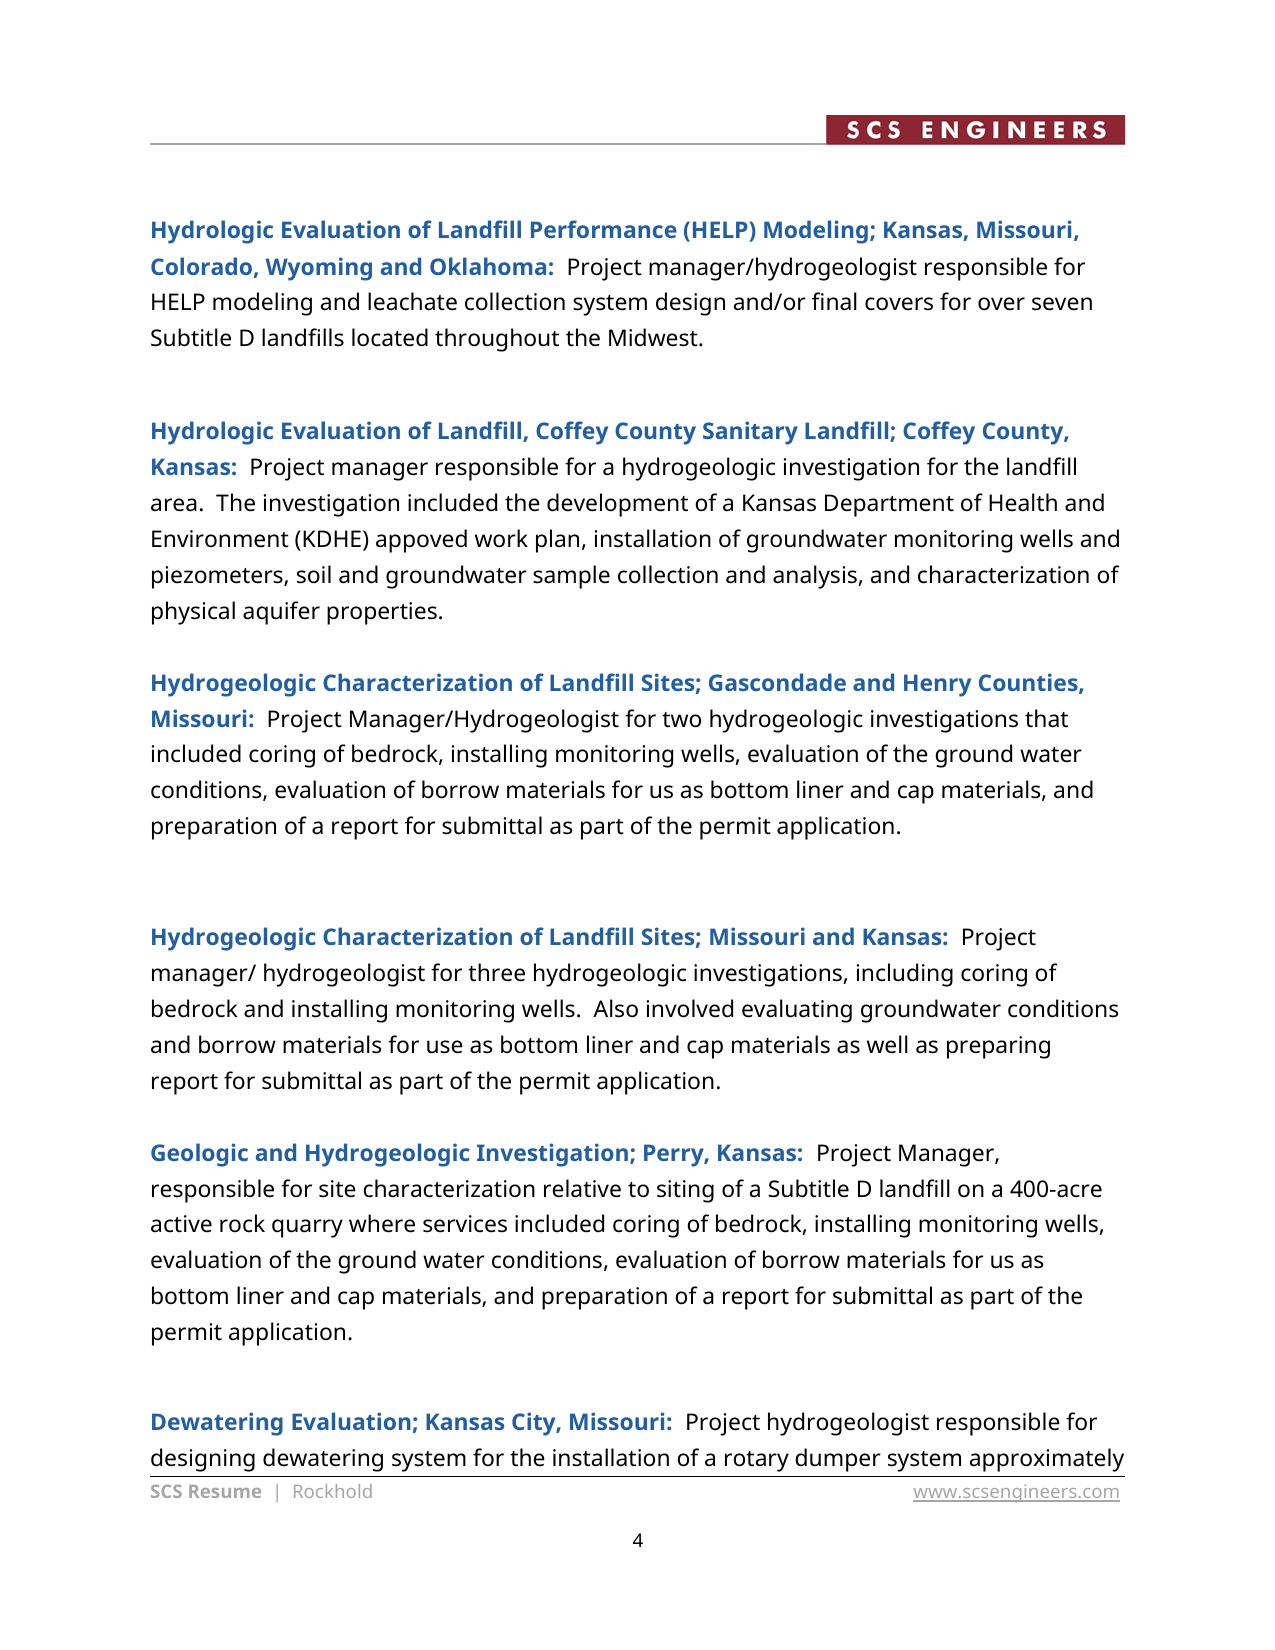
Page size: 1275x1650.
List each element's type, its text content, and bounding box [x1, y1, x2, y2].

list Hydrogeologic Characterization of Landfill Sites; Missouri and Kansas: Project manager/ hydrogeologist for three hydrogeologic investigations, including coring of bedrock and installing monitoring wells. Also involved evaluating groundwater conditions and borrow materials for use as bottom liner and cap materials as well as preparing report for submittal as part of the permit application. [150, 921, 1125, 1096]
text Hydrologic Evaluation of Landfill Performance (HELP) Modeling; Kansas, Missouri, Colorado, Wyoming and Oklahoma: Project manager/hydrogeologist responsible for HELP modeling and leachate collection system design and/or final covers for over seven Subtitle D landfills located throughout the Midwest. [150, 214, 1125, 353]
text Geologic and Hydrogeologic Investigation; Perry, Kansas: Project Manager, responsible for site characterization relative to siting of a Subtitle D landfill on a 400-acre active rock quarry where services included coring of bedrock, installing monitoring wells, evaluation of the ground water conditions, evaluation of borrow materials for us as bottom liner and cap materials, and preparation of a report for submittal as part of the permit application. [150, 1137, 1125, 1347]
picture [150, 115, 1125, 145]
text Hydrogeologic Characterization of Landfill Sites; Gascondade and Henry Counties, Missouri: Project Manager/Hydrogeologist for two hydrogeologic investigations that included coring of bedrock, installing monitoring wells, evaluation of the ground water conditions, evaluation of borrow materials for us as bottom liner and cap materials, and preparation of a report for submittal as part of the permit application. [150, 667, 1125, 842]
text Hydrologic Evaluation of Landfill, Coffey County Sanitary Landfill; Coffey County, Kansas: Project manager responsible for a hydrogeologic investigation for the landfill area. The investigation included the development of a Kansas Department of Health and Environment (KDHE) appoved work plan, installation of groundwater monitoring wells and piezometers, soil and groundwater sample collection and analysis, and characterization of physical aquifer properties. [150, 415, 1125, 626]
